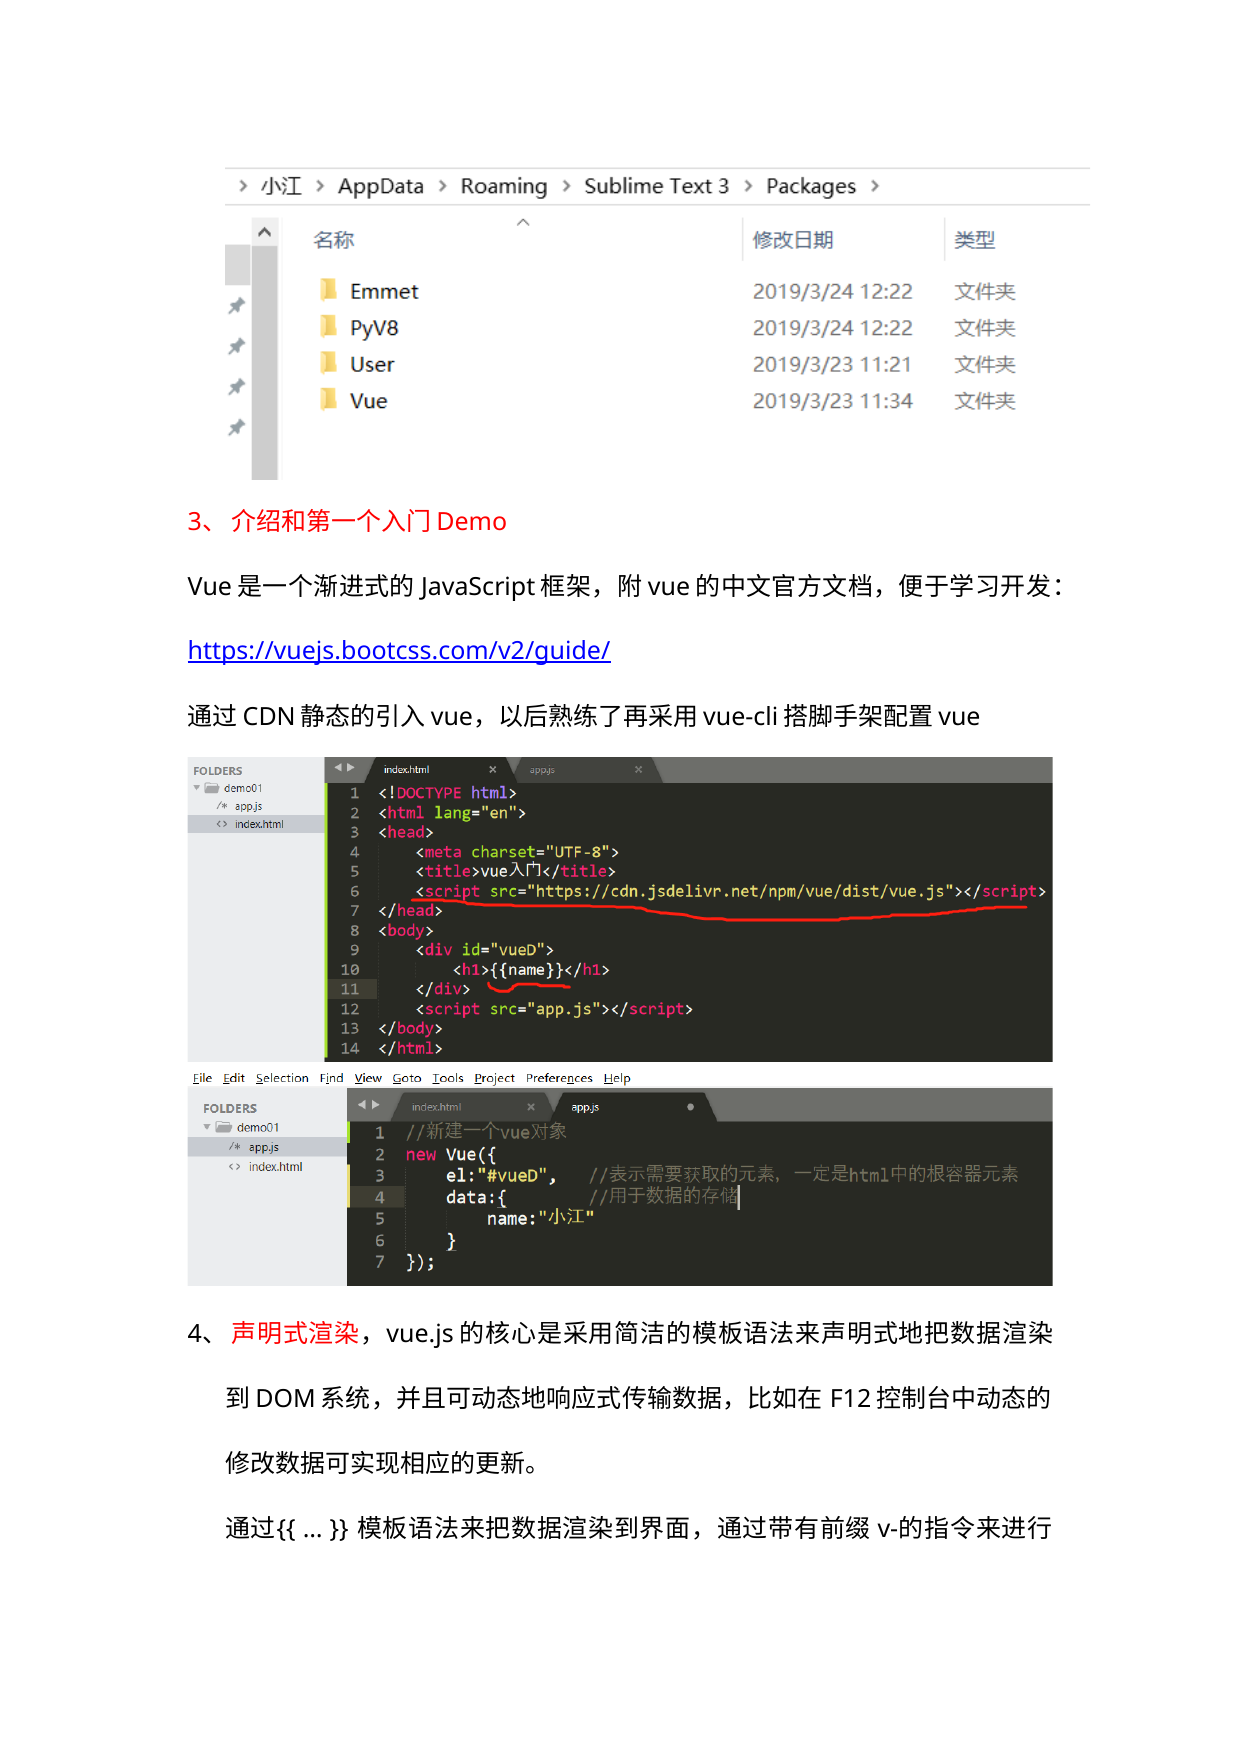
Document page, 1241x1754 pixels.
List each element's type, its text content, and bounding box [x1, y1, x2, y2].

picture [187, 757, 1053, 1062]
picture [225, 162, 1091, 480]
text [225, 1494, 1053, 1559]
list 介绍和第一个入门Demo [187, 487, 1053, 552]
list 声明式渲染，vue.js的核心是采用简洁的模板语法来声明式地把数据渲染到DOM系统，并且可动态地响应式传输数据，比如在F12控制台中动态的修改数据可实现相应的更新。 [187, 1299, 1053, 1494]
text Vue是一个渐进式的JavaScript框架，附vue的中文官方文档，便于学习开发：https://vuejs.bootcss.com/v2/guide/ [187, 552, 1053, 682]
picture [187, 1072, 1053, 1286]
text 通过CDN静态的引入vue，以后熟练了再采用vue-cli搭脚手架配置vue [187, 682, 1053, 747]
